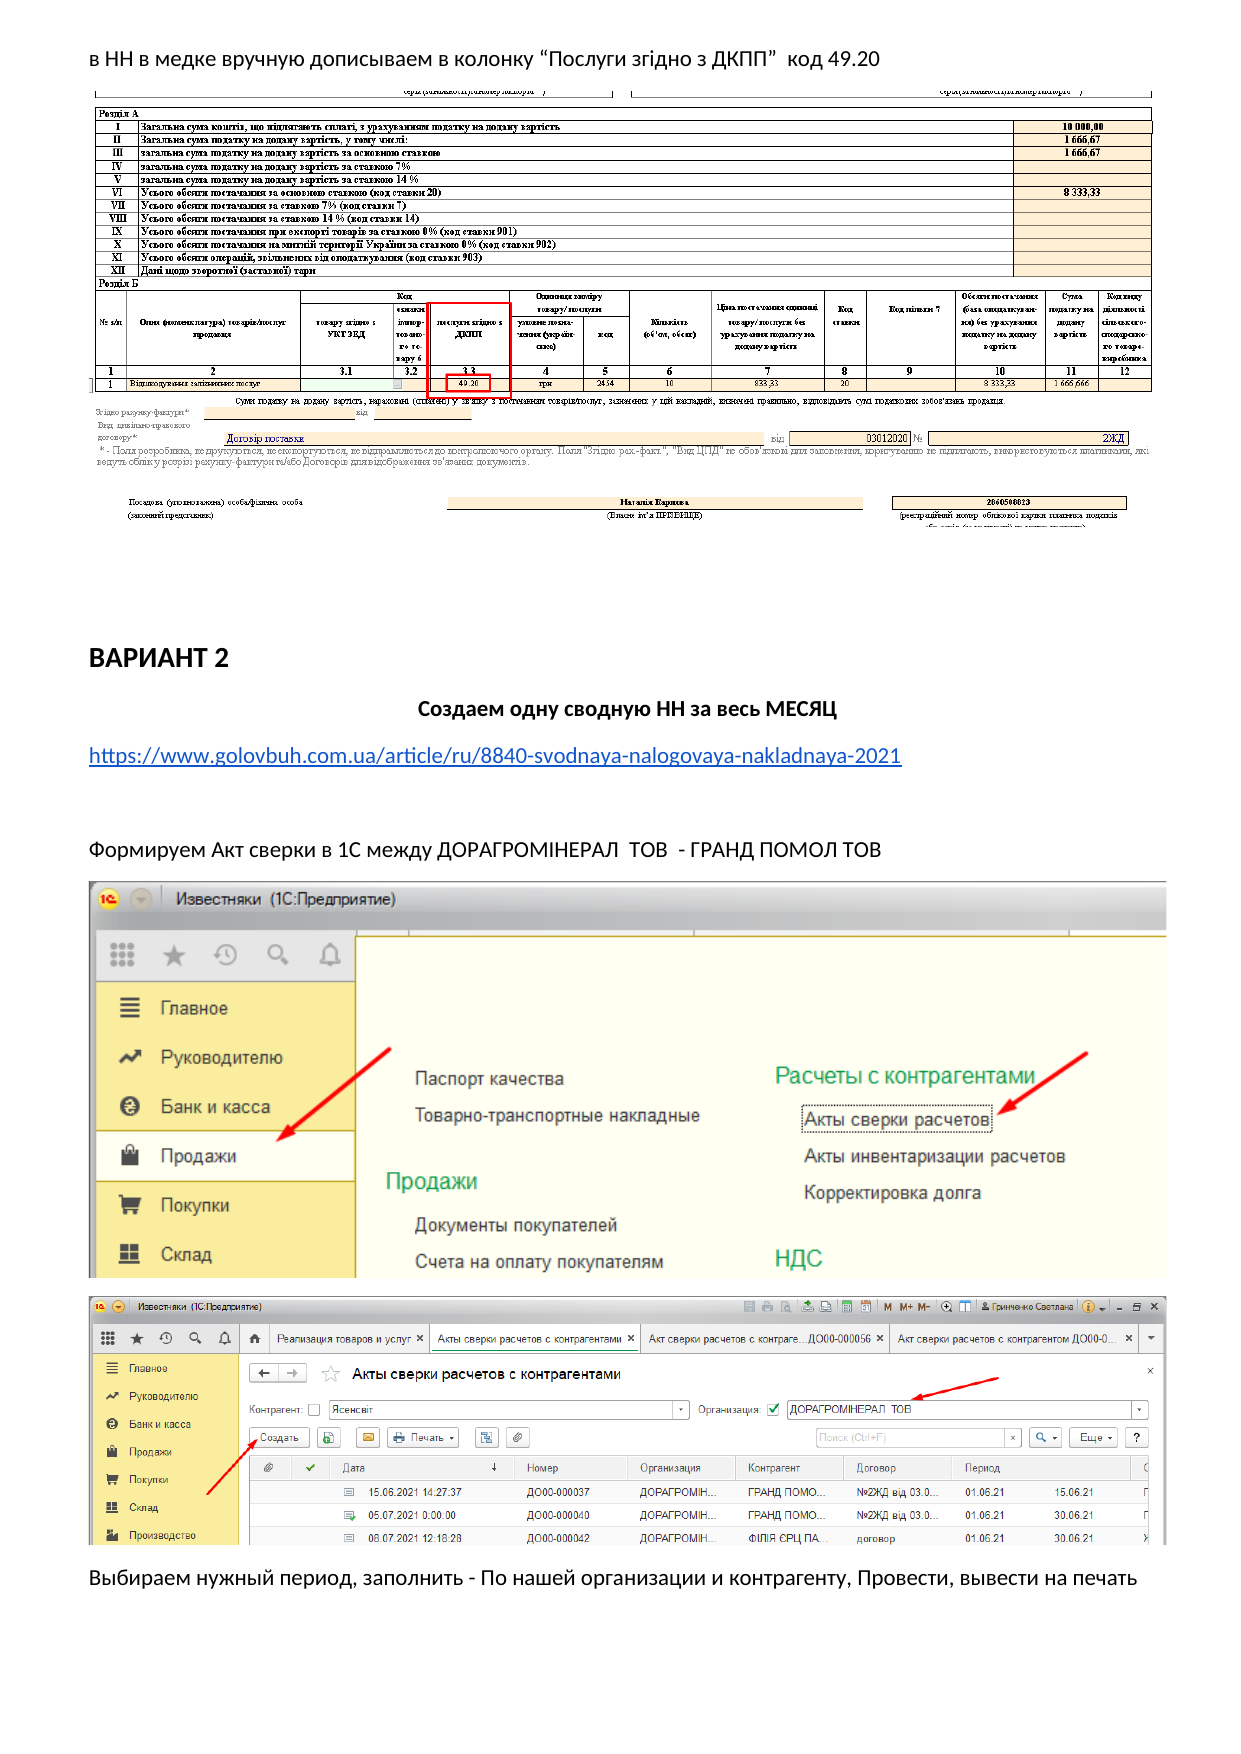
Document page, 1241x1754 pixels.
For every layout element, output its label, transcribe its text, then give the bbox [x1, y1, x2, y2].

text ВАРИАНТ 2 [89, 639, 1167, 675]
picture [88, 1296, 1167, 1545]
text https://www.golovbuh.com.ua/article/ru/8840-svodnaya-nalogovaya-nakladnaya-2021 [89, 741, 1167, 769]
text Выбираем нужный период, заполнить - По нашей организации и контрагенту, Провести, вывести на печать [89, 1563, 1167, 1591]
picture [88, 881, 1167, 1278]
text Формируем Акт сверки в 1С между ДОРАГРОМІНЕРАЛ ТОВ - ГРАНД ПОМОЛ ТОВ [89, 835, 1167, 863]
text Создаем одну сводную НН за весь МЕСЯЦ [89, 694, 1167, 722]
picture [88, 91, 1167, 527]
text в НН в медке вручную дописываем в колонку “Послуги згідно з ДКПП” код 49.20 [89, 44, 1167, 72]
